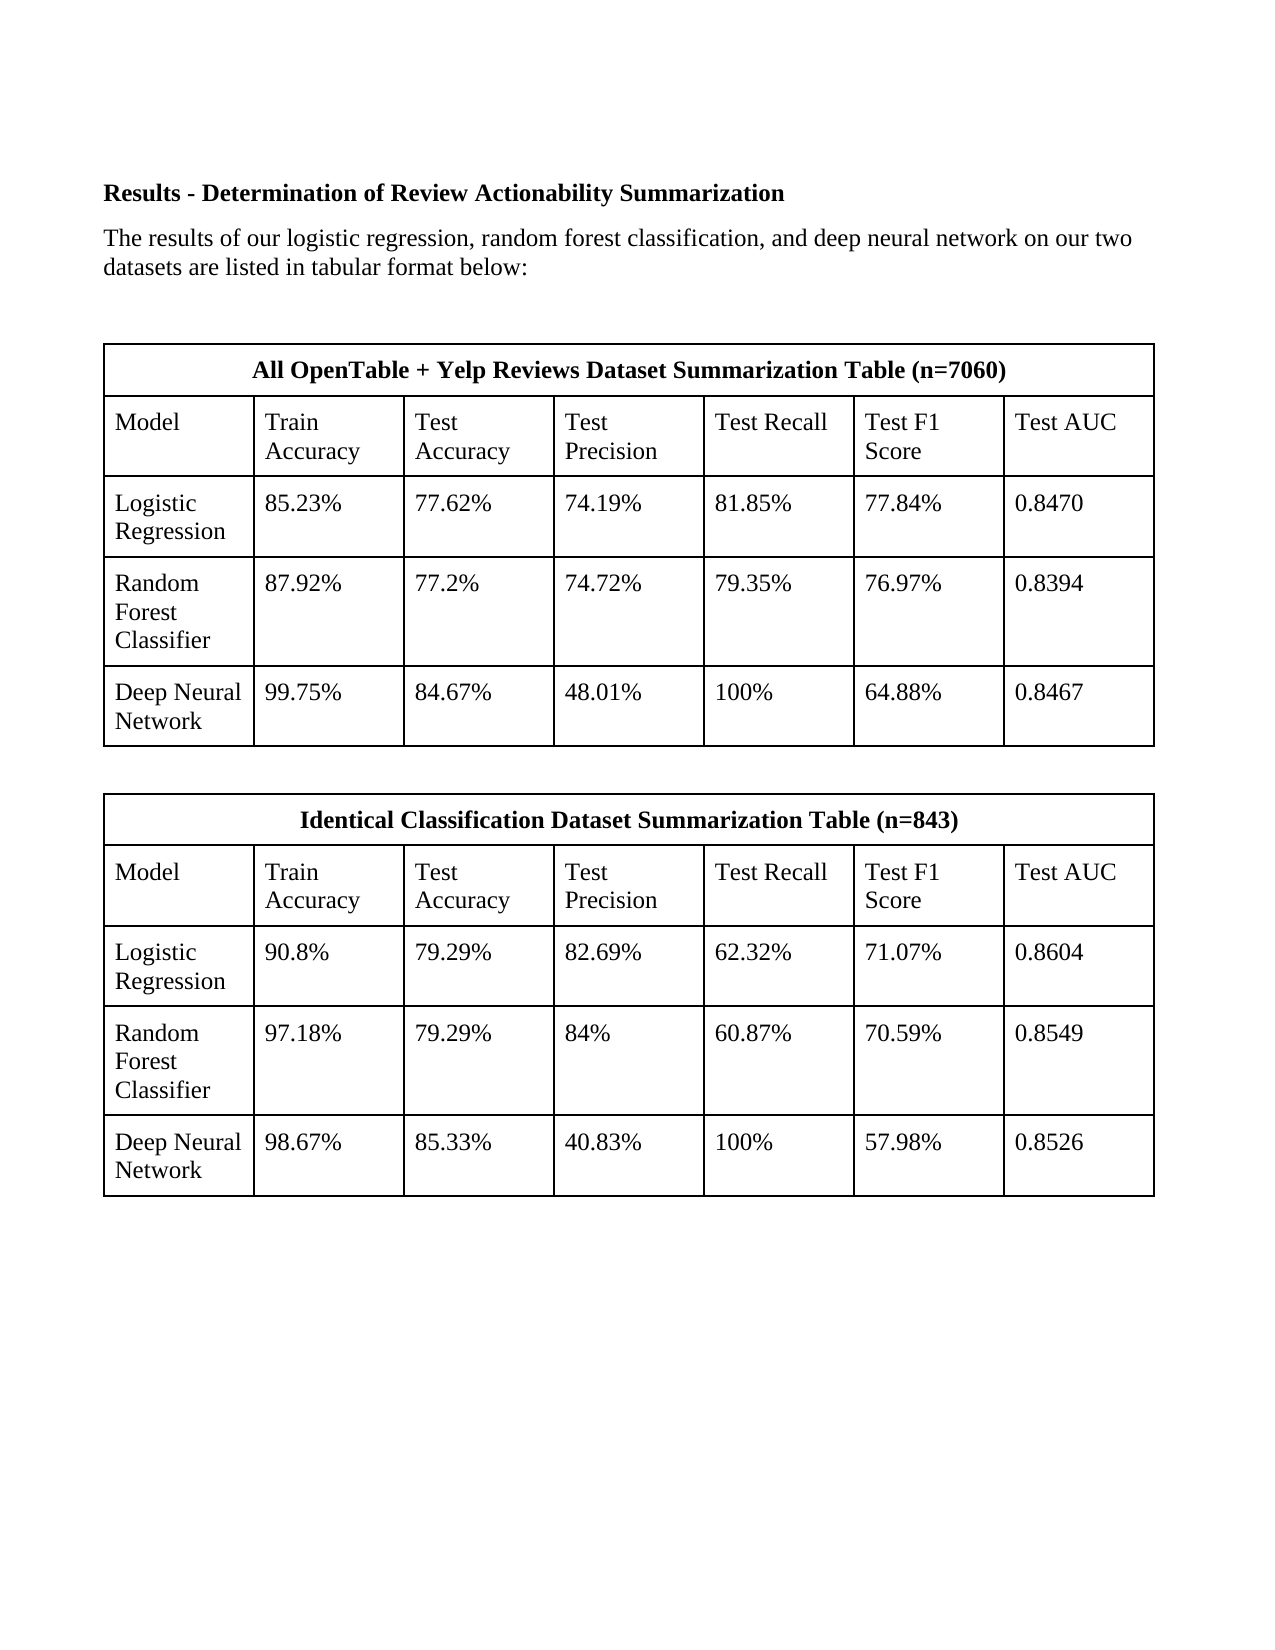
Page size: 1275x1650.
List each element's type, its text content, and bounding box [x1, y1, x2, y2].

table_cell 0.8470 [1005, 477, 1153, 556]
table_cell Test AUC [1005, 397, 1153, 475]
table_cell 97.18% [255, 1007, 403, 1114]
table_cell 40.83% [555, 1116, 703, 1195]
table_cell 77.84% [855, 477, 1003, 556]
table_cell 71.07% [855, 927, 1003, 1005]
table_cell 57.98% [855, 1116, 1003, 1195]
table_header Identical Classification Dataset Summarization Table (n=843) [105, 795, 1153, 844]
table_cell 0.8394 [1005, 558, 1153, 665]
table_cell Logistic Regression [105, 477, 253, 556]
table_cell 48.01% [555, 667, 703, 745]
table_cell 0.8467 [1005, 667, 1153, 745]
table_cell 76.97% [855, 558, 1003, 665]
table_cell Test Recall [705, 846, 853, 925]
table_cell 100% [705, 667, 853, 745]
table_cell 74.72% [555, 558, 703, 665]
table_cell Test AUC [1005, 846, 1153, 925]
table_cell 0.8549 [1005, 1007, 1153, 1114]
table_cell Logistic Regression [105, 927, 253, 1005]
table_header All OpenTable + Yelp Reviews Dataset Summarization Table (n=7060) [105, 345, 1153, 395]
table_cell 85.33% [405, 1116, 553, 1195]
table_cell Test Accuracy [405, 397, 553, 475]
table_cell Random Forest Classifier [105, 1007, 253, 1114]
table_cell 81.85% [705, 477, 853, 556]
table_cell Test Precision [555, 397, 703, 475]
table_cell 64.88% [855, 667, 1003, 745]
table_cell Model [105, 397, 253, 475]
table_cell Deep Neural Network [105, 1116, 253, 1195]
table_cell 100% [705, 1116, 853, 1195]
table_cell 62.32% [705, 927, 853, 1005]
table_cell Test Accuracy [405, 846, 553, 925]
table_cell 98.67% [255, 1116, 403, 1195]
table_cell 0.8526 [1005, 1116, 1153, 1195]
table_cell Train Accuracy [255, 846, 403, 925]
table_cell 79.35% [705, 558, 853, 665]
table_cell Test F1 Score [855, 846, 1003, 925]
table_cell 77.2% [405, 558, 553, 665]
table_cell 85.23% [255, 477, 403, 556]
table_cell Test Precision [555, 846, 703, 925]
table_cell 60.87% [705, 1007, 853, 1114]
table_cell 90.8% [255, 927, 403, 1005]
table_cell 79.29% [405, 927, 553, 1005]
table_cell 0.8604 [1005, 927, 1153, 1005]
table_cell Random Forest Classifier [105, 558, 253, 665]
table_cell Model [105, 846, 253, 925]
table_cell 77.62% [405, 477, 553, 556]
text Results - Determination of Review Actionability Summarization [103, 178, 1153, 207]
table_cell 84% [555, 1007, 703, 1114]
table_cell 79.29% [405, 1007, 553, 1114]
text The results of our logistic regression, random forest classification, and deep neural network on our two datasets are listed in tabular format below: [103, 223, 1153, 281]
table_cell 70.59% [855, 1007, 1003, 1114]
table_cell Test Recall [705, 397, 853, 475]
table_cell 74.19% [555, 477, 703, 556]
table_cell 82.69% [555, 927, 703, 1005]
table_cell Train Accuracy [255, 397, 403, 475]
table_cell Deep Neural Network [105, 667, 253, 745]
table_cell Test F1 Score [855, 397, 1003, 475]
table_cell 84.67% [405, 667, 553, 745]
table_cell 99.75% [255, 667, 403, 745]
table_cell 87.92% [255, 558, 403, 665]
